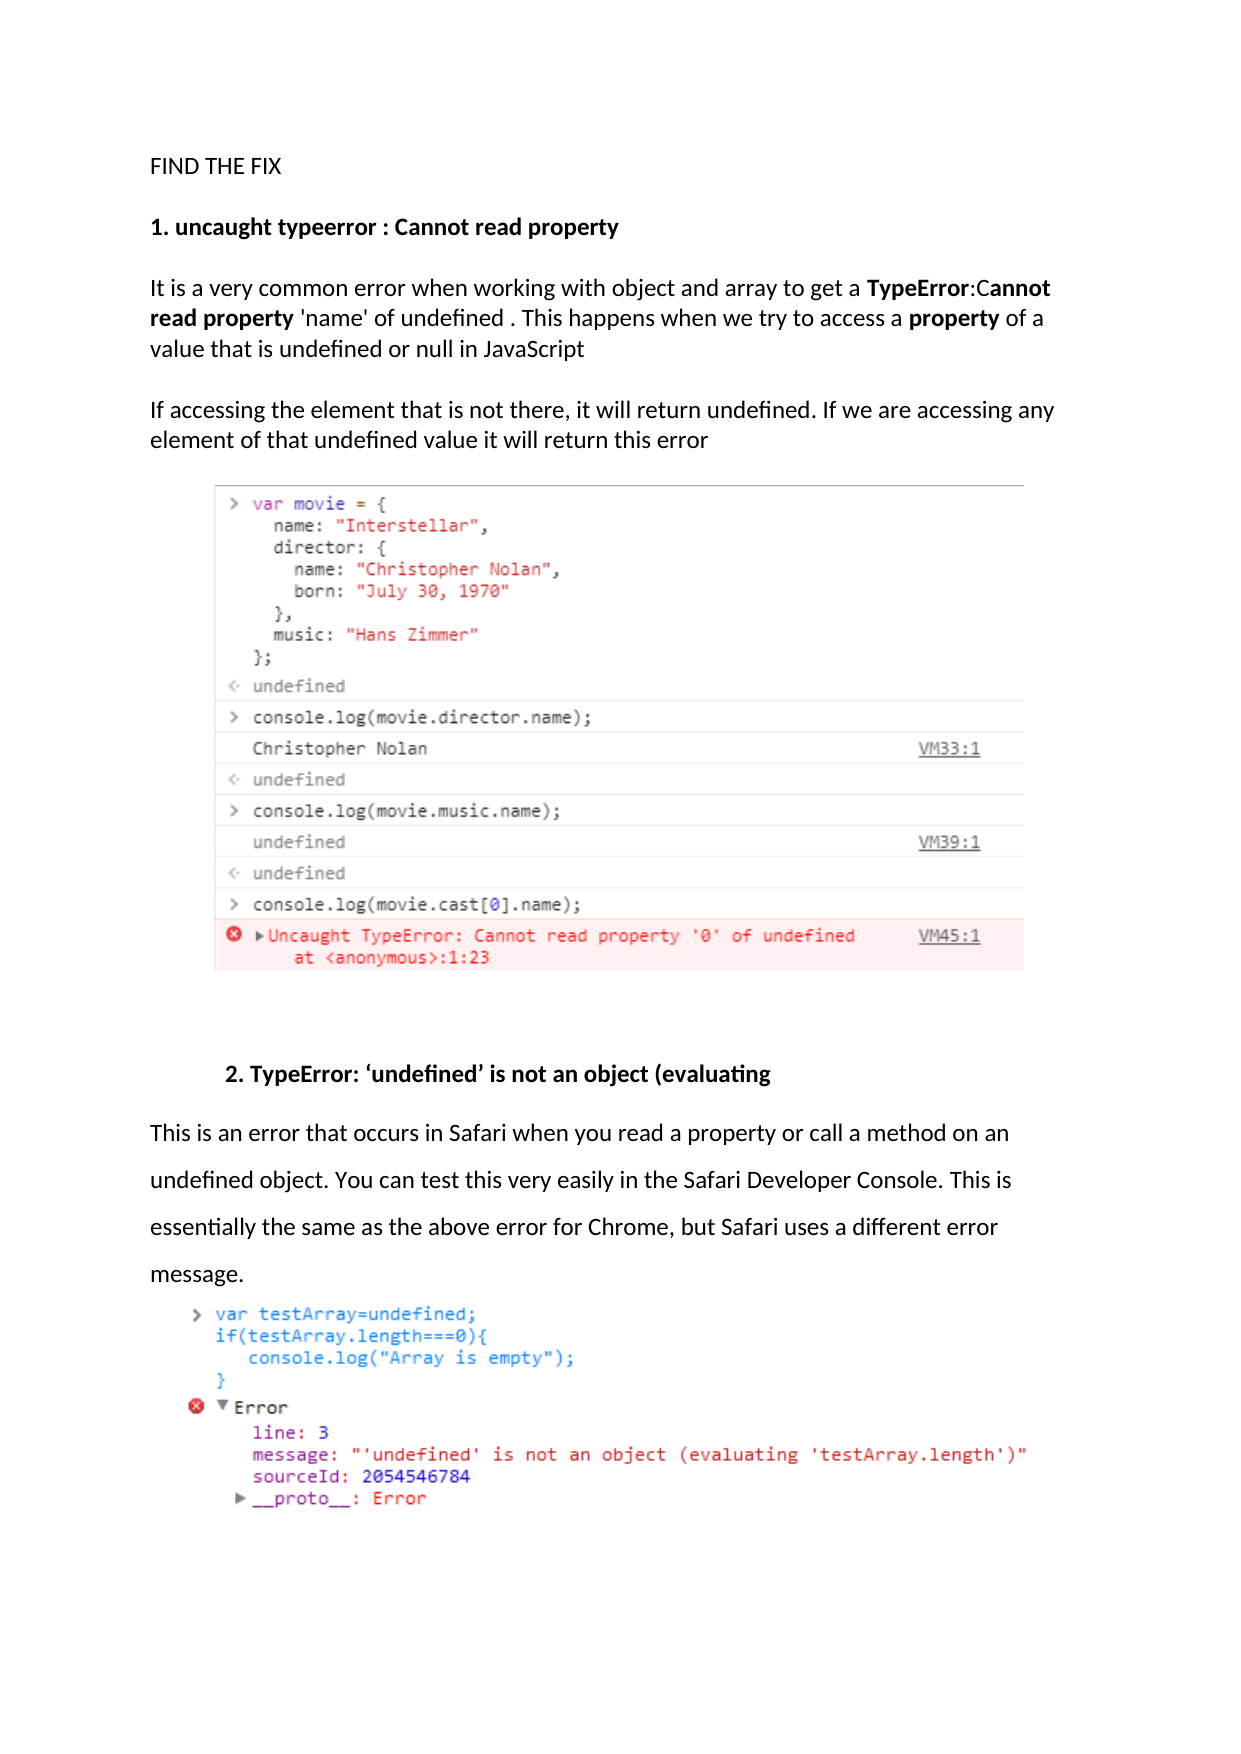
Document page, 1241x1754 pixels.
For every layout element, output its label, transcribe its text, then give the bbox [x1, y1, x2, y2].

subtitle 2. TypeError: ‘undefined’ is not an object (evaluating [150, 1058, 1090, 1088]
text This is an error that occurs in Safari when you read a property or call a method on an undefined object. You can test this very easily in the Safari Developer Console. This is essentially the same as the above error for Chrome, but Safari uses a different error message. [150, 1101, 1090, 1288]
text If accessing the element that is not there, it will return undefined. If we are accessing any element of that undefined value it will return this error [150, 394, 1090, 455]
text 1. uncaught typeerror : Cannot read property [150, 211, 1090, 242]
text FIND THE FIX [150, 150, 1090, 181]
text It is a very common error when working with object and array to get a TypeError:Cannot read property 'name' of undefined . This happens when we try to access a property of a value that is undefined or null in JavaScript [150, 272, 1090, 364]
